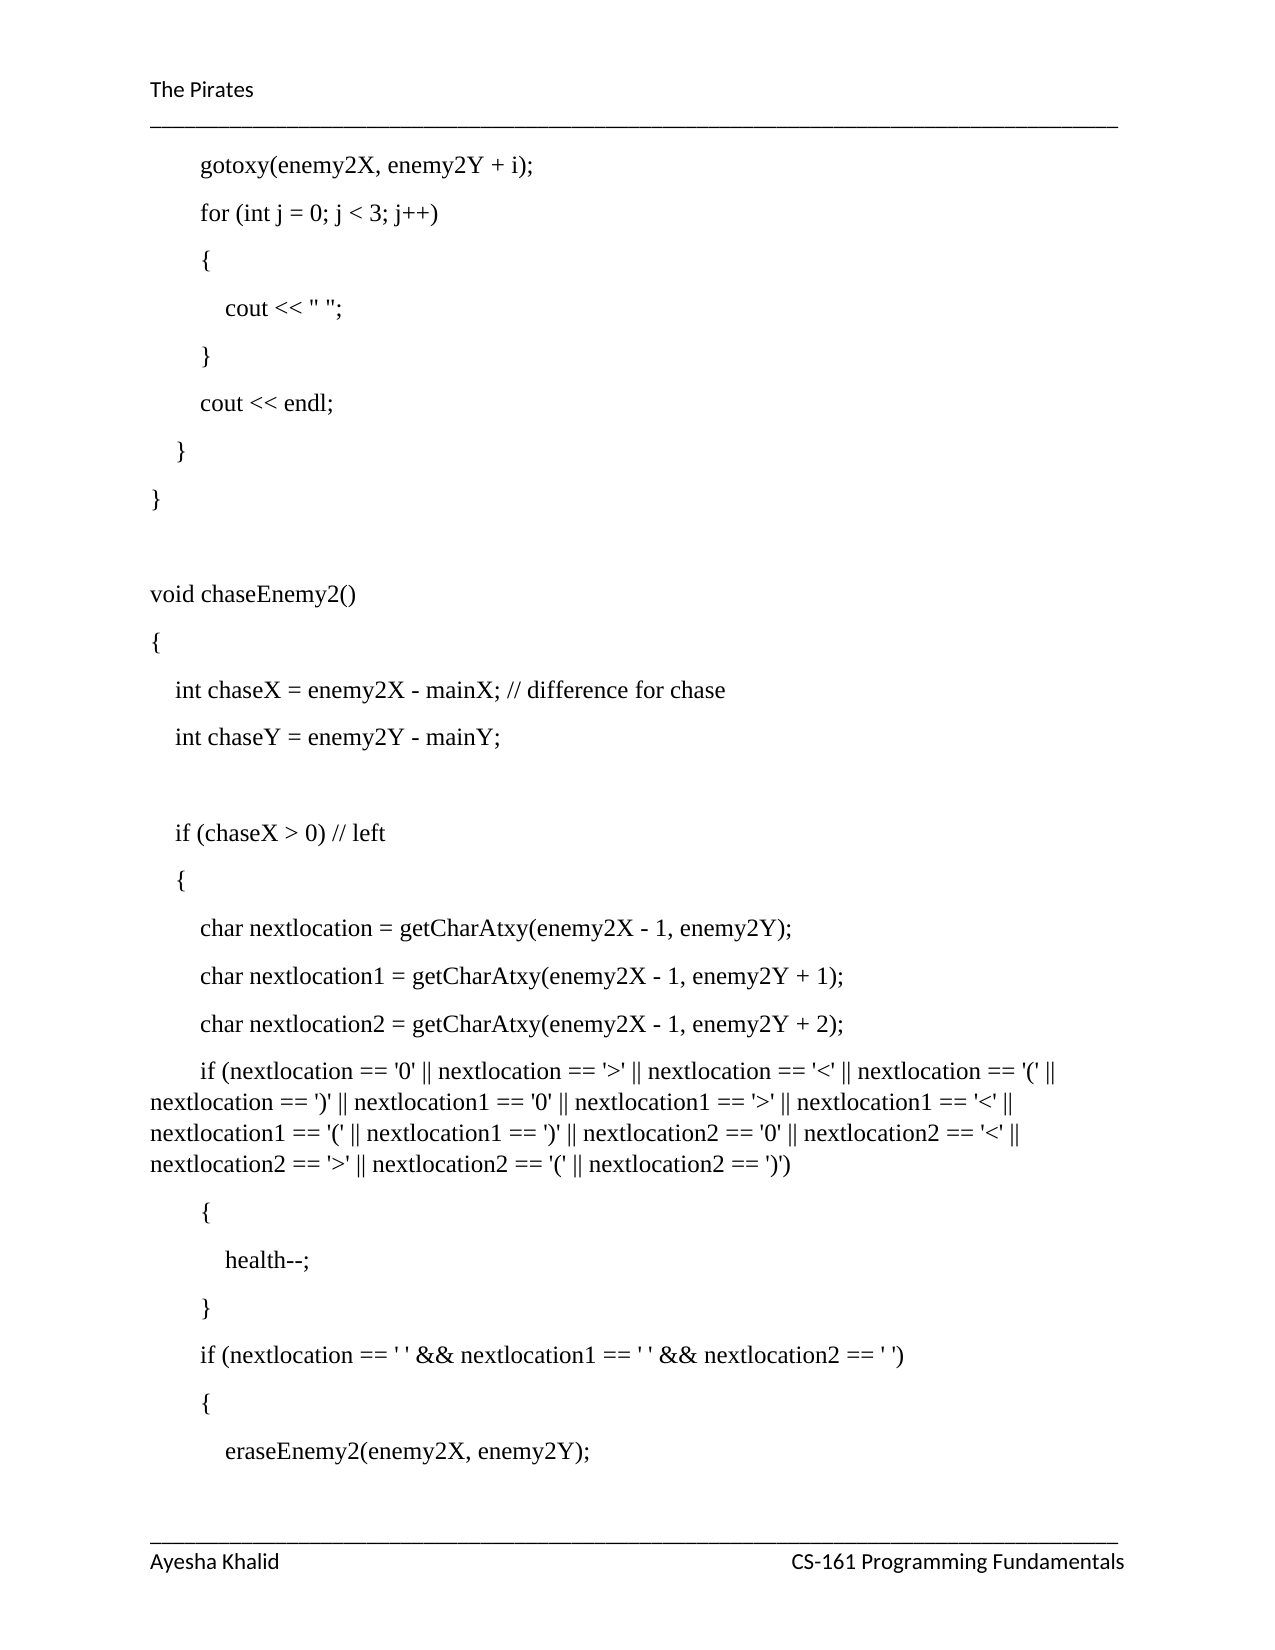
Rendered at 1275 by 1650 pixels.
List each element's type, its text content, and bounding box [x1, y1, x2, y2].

text for (int j = 0; j < 3; j++) [150, 198, 1125, 226]
text if (nextlocation == '0' || nextlocation == '>' || nextlocation == '<' || nextlocation == '(' || nextlocation == ')' || nextlocation1 == '0' || nextlocation1 == '>' || nextlocation1 == '<' || nextlocation1 == '(' || nextlocation1 == ')' || nextlocation2 == '0' || nextlocation2 == '<' || nextlocation2 == '>' || nextlocation2 == '(' || nextlocation2 == ')') [150, 1056, 1125, 1178]
text } [150, 436, 1125, 465]
text { [150, 245, 1125, 274]
text int chaseX = enemy2X - mainX; // difference for chase [150, 675, 1125, 703]
text if (nextlocation == ' ' && nextlocation1 == ' ' && nextlocation2 == ' ') [150, 1340, 1125, 1369]
text cout << endl; [150, 388, 1125, 417]
text health--; [150, 1245, 1125, 1274]
text char nextlocation1 = getCharAtxy(enemy2X - 1, enemy2Y + 1); [150, 961, 1125, 990]
text if (chaseX > 0) // left [150, 818, 1125, 847]
text { [150, 1388, 1125, 1417]
text int chaseY = enemy2Y - mainY; [150, 722, 1125, 751]
text gotoxy(enemy2X, enemy2Y + i); [150, 150, 1125, 179]
text char nextlocation2 = getCharAtxy(enemy2X - 1, enemy2Y + 2); [150, 1009, 1125, 1037]
text { [150, 866, 1125, 894]
text char nextlocation = getCharAtxy(enemy2X - 1, enemy2Y); [150, 913, 1125, 942]
text void chaseEnemy2() [150, 579, 1125, 608]
text eraseEnemy2(enemy2X, enemy2Y); [150, 1436, 1125, 1464]
text { [150, 1197, 1125, 1226]
text } [150, 341, 1125, 369]
text cout << " "; [150, 293, 1125, 322]
text } [150, 1293, 1125, 1321]
text } [150, 484, 1125, 513]
text { [150, 627, 1125, 656]
